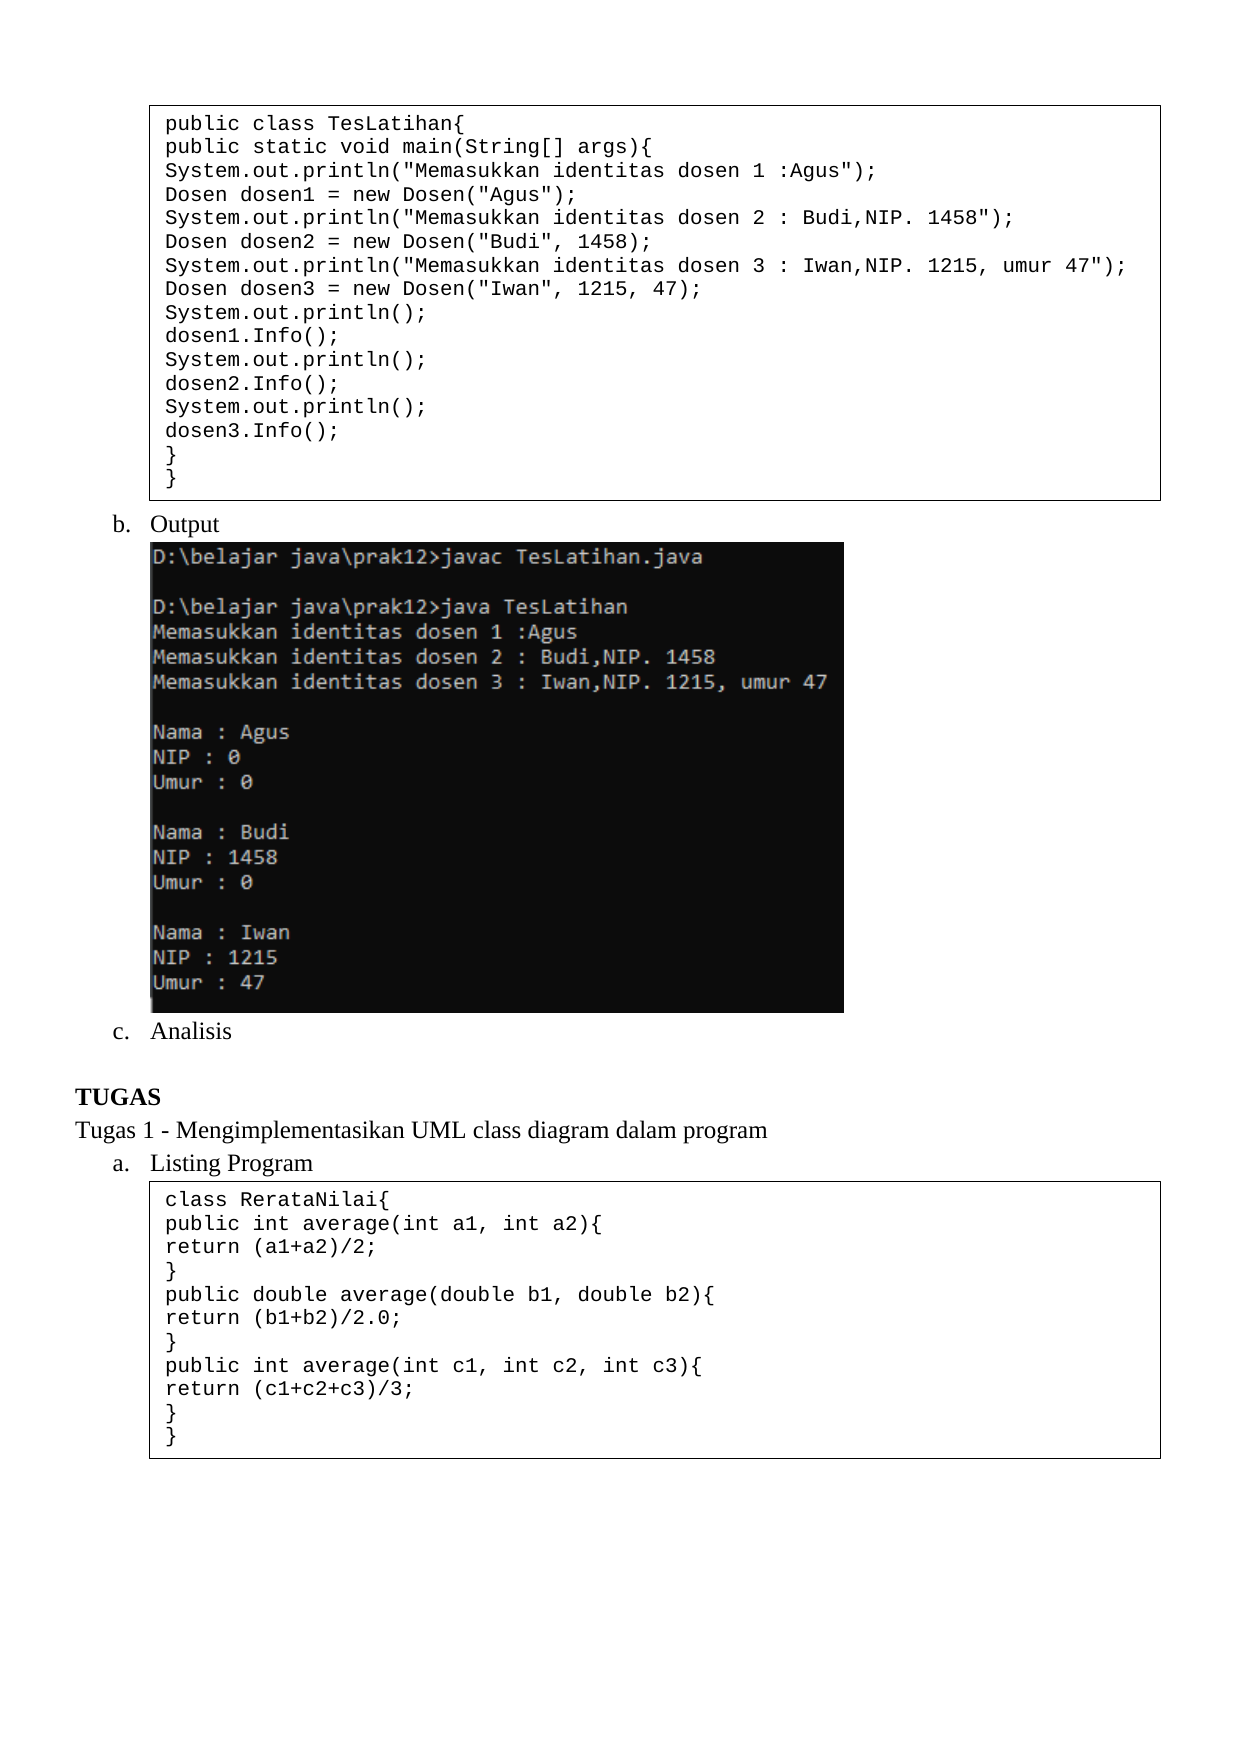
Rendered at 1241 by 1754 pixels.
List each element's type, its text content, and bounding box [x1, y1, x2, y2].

text TUGAS [75, 1082, 1165, 1111]
text Tugas 1 - Mengimplementasikan UML class diagram dalam program [75, 1116, 1165, 1144]
list Output [112, 509, 1165, 538]
list Analisis [112, 1016, 1165, 1045]
list Listing Program [112, 1148, 1165, 1177]
picture [150, 542, 844, 1013]
